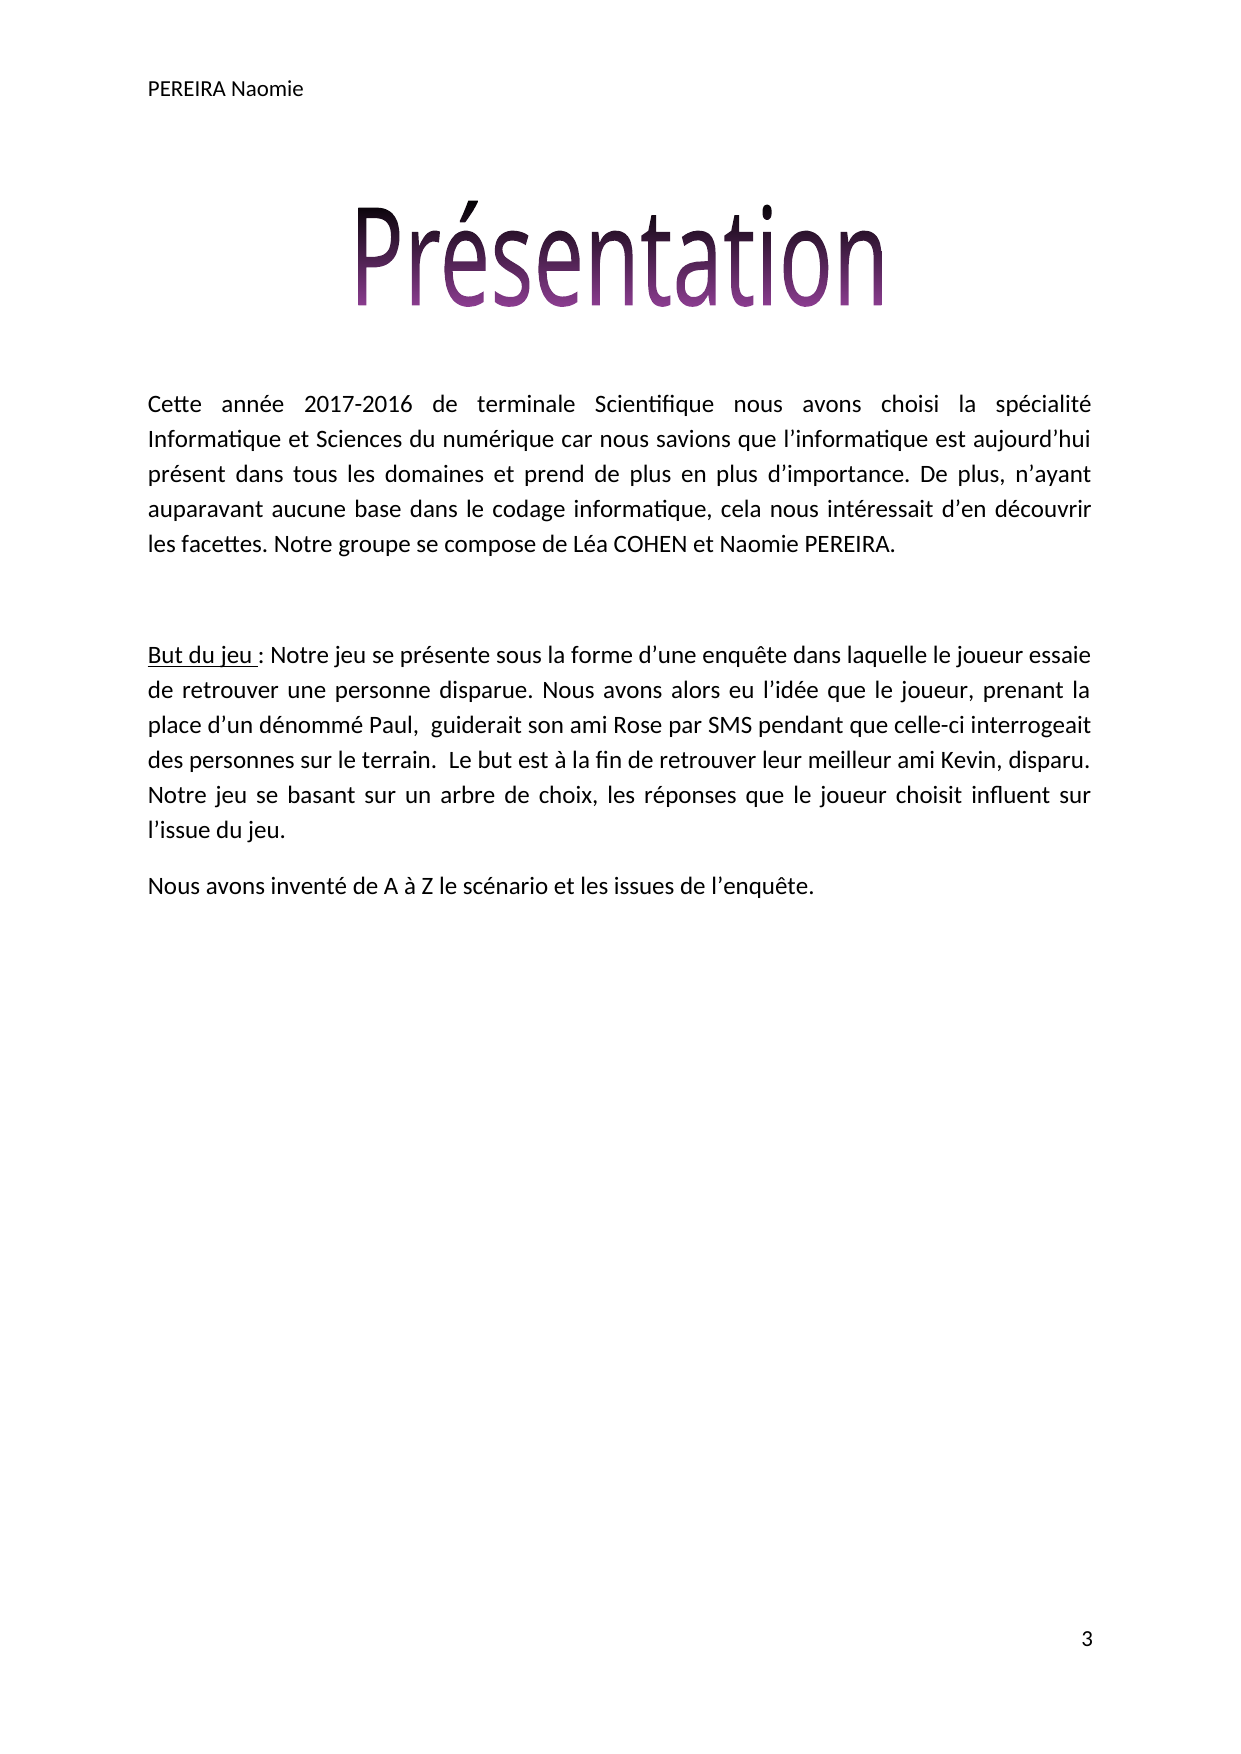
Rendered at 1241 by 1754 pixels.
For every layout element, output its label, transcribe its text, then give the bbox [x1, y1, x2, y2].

text But du jeu : Notre jeu se présente sous la forme d’une enquête dans laquelle le joueur essaie de retrouver une personne disparue. Nous avons alors eu l’idée que le joueur, prenant la place d’un dénommé Paul, guiderait son ami Rose par SMS pendant que celle-ci interrogeait des personnes sur le terrain. Le but est à la fin de retrouver leur meilleur ami Kevin, disparu. Notre jeu se basant sur un arbre de choix, les réponses que le joueur choisit influent sur l’issue du jeu. [148, 639, 1093, 845]
text Nous avons inventé de A à Z le scénario et les issues de l’enquête. [148, 870, 1093, 901]
text Cette année 2017-2016 de terminale Scientifique nous avons choisi la spécialité Informatique et Sciences du numérique car nous savions que l’informatique est aujourd’hui présent dans tous les domaines et prend de plus en plus d’importance. De plus, n’ayant auparavant aucune base dans le codage informatique, cela nous intéressait d’en découvrir les facettes. Notre groupe se compose de Léa COHEN et Naomie PEREIRA. [148, 388, 1093, 558]
